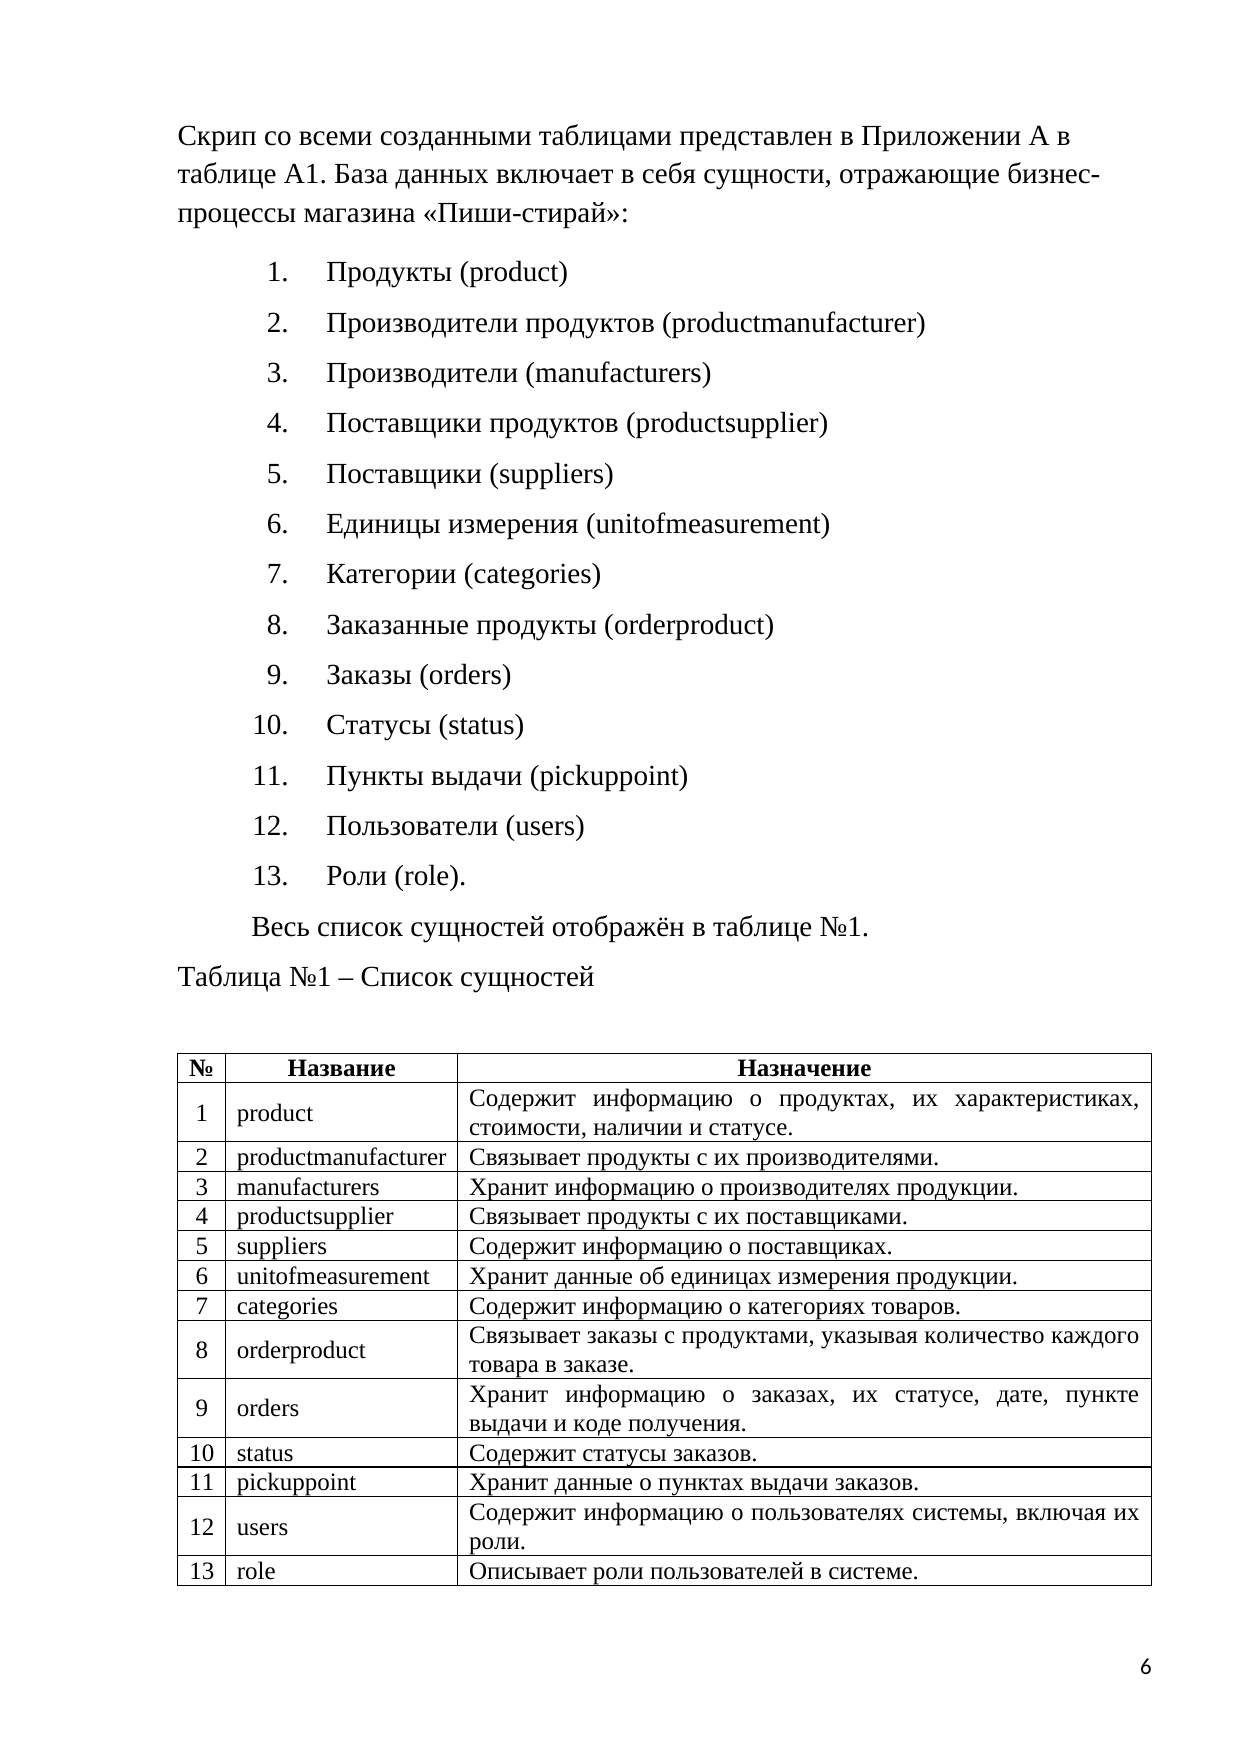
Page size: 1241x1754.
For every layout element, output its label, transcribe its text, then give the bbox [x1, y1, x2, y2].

list Производители (manufacturers) [288, 355, 1152, 389]
table_cell suppliers [226, 1231, 457, 1260]
text Скрип со всеми созданными таблицами представлен в Приложении А в таблице А1. База данных включает в себя сущности, отражающие бизнес-процессы магазина «Пиши-стирай»: [177, 118, 1152, 229]
table_cell 5 [178, 1231, 225, 1260]
table_cell role [226, 1556, 457, 1584]
table_cell pickuppoint [226, 1468, 457, 1496]
table_cell productsupplier [226, 1201, 457, 1230]
table_cell Хранит данные об единицах измерения продукции. [458, 1261, 1151, 1290]
table_cell Содержит информацию о категориях товаров. [458, 1291, 1151, 1319]
table_cell 3 [178, 1172, 225, 1200]
table_cell productmanufacturer [226, 1142, 457, 1171]
table_cell orders [226, 1379, 457, 1437]
table_cell Хранит данные о пунктах выдачи заказов. [458, 1468, 1151, 1496]
text Таблица №1 – Список сущностей [177, 959, 1152, 992]
list Производители продуктов (productmanufacturer) [288, 305, 1152, 338]
list Продукты (product) [288, 254, 1152, 288]
table_header № [178, 1054, 225, 1082]
list Единицы измерения (unitofmeasurement) [288, 506, 1152, 540]
table_cell orderproduct [226, 1321, 457, 1378]
table_cell 6 [178, 1261, 225, 1290]
table_cell Содержит информацию о поставщиках. [458, 1231, 1151, 1260]
list Заказанные продукты (orderproduct) [288, 607, 1152, 640]
table_cell 1 [178, 1083, 225, 1141]
table_cell product [226, 1083, 457, 1141]
table_cell 11 [178, 1468, 225, 1496]
list Роли (role). [288, 858, 1152, 892]
table_cell Связывает продукты с их поставщиками. [458, 1201, 1151, 1230]
list Статусы (status) [288, 707, 1152, 741]
table_cell 4 [178, 1201, 225, 1230]
table_header Название [226, 1054, 457, 1082]
table_cell 2 [178, 1142, 225, 1171]
table_cell unitofmeasurement [226, 1261, 457, 1290]
table_cell Связывает продукты с их производителями. [458, 1142, 1151, 1171]
list Пункты выдачи (pickuppoint) [288, 758, 1152, 791]
table_cell categories [226, 1291, 457, 1319]
list Категории (categories) [288, 556, 1152, 590]
table_cell 7 [178, 1291, 225, 1319]
list Поставщики (suppliers) [288, 456, 1152, 489]
table_cell 8 [178, 1321, 225, 1378]
table_cell status [226, 1438, 457, 1466]
table_cell 9 [178, 1379, 225, 1437]
text Весь список сущностей отображён в таблице №1. [177, 909, 1152, 942]
table_header Назначение [458, 1054, 1151, 1082]
list Поставщики продуктов (productsupplier) [288, 406, 1152, 439]
table_cell 12 [178, 1497, 225, 1555]
table_cell users [226, 1497, 457, 1555]
table_cell Содержит информацию о продуктах, их характеристиках, стоимости, наличии и статусе. [458, 1083, 1151, 1141]
table_cell Содержит статусы заказов. [458, 1438, 1151, 1466]
table_cell Связывает заказы с продуктами, указывая количество каждого товара в заказе. [458, 1321, 1151, 1378]
table_cell manufacturers [226, 1172, 457, 1200]
table_cell Хранит информацию о заказах, их статусе, дате, пункте выдачи и коде получения. [458, 1379, 1151, 1437]
table_cell Хранит информацию о производителях продукции. [458, 1172, 1151, 1200]
list Пользователи (users) [288, 808, 1152, 842]
table_cell 10 [178, 1438, 225, 1466]
list Заказы (orders) [288, 657, 1152, 691]
table_cell Описывает роли пользователей в системе. [458, 1556, 1151, 1584]
table_cell 13 [178, 1556, 225, 1584]
table_cell Содержит информацию о пользователях системы, включая их роли. [458, 1497, 1151, 1555]
